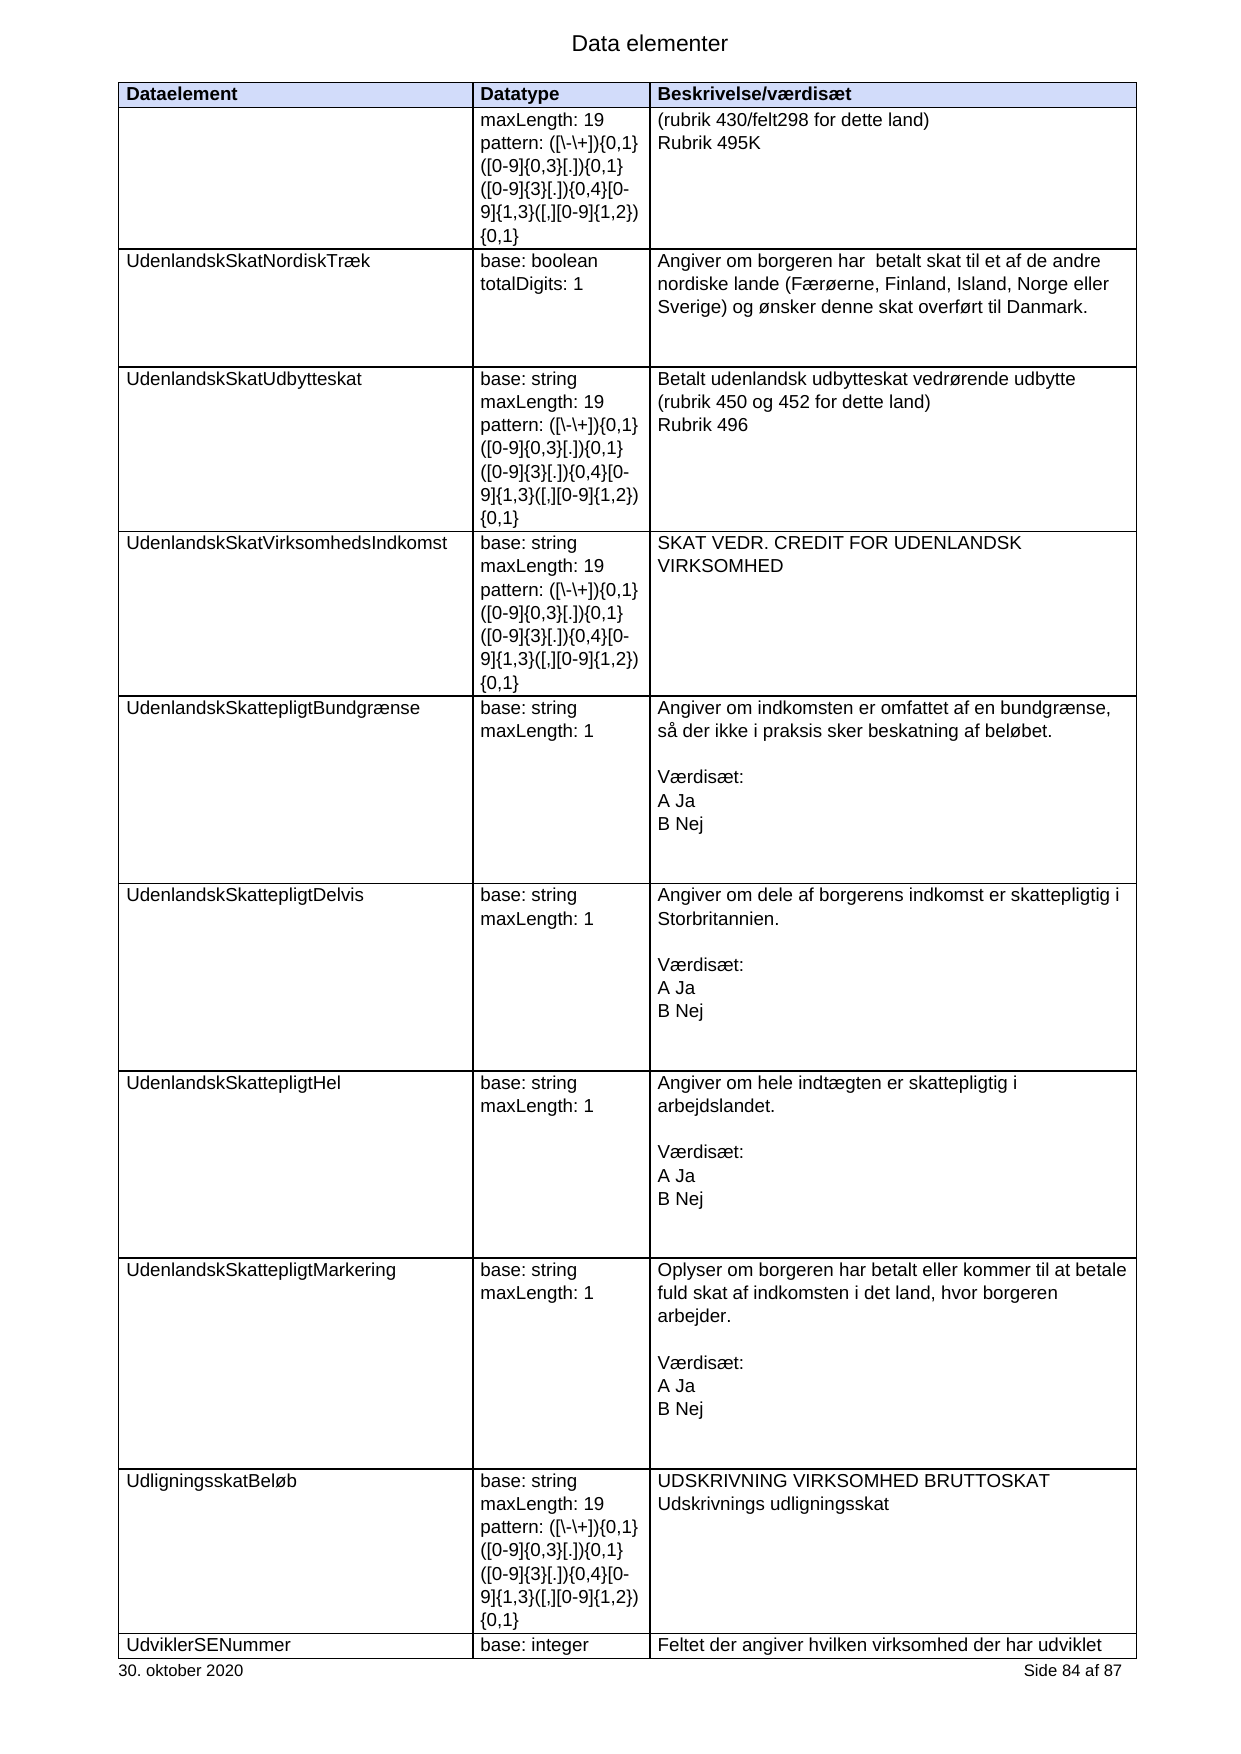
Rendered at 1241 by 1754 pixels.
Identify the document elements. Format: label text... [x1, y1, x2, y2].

table_cell Angiver om borgeren har betalt skat til et af de andre nordiske lande (Færøerne, Finland, Island, Norge eller Sverige) og ønsker denne skat overført til Danmark. [651, 250, 1136, 366]
table_cell Angiver om indkomsten er omfattet af en bundgrænse, så der ikke i praksis sker beskatning af beløbet. Værdisæt: A Ja B Nej [651, 697, 1136, 882]
table_cell base: string maxLength: 1 [474, 1259, 649, 1468]
table_cell UdenlandskSkattepligtBundgrænse [119, 697, 472, 882]
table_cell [474, 1634, 649, 1658]
table_cell UdligningsskatBeløb [119, 1470, 472, 1632]
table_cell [651, 108, 1136, 248]
table_cell base: string maxLength: 19 pattern: ([\-\+]){0,1}([0-9]{0,3}[.]){0,1}([0-9]{3}[.]){0,4}[0-9]{1,3}([,][0-9]{1,2}){0,1} [474, 1470, 649, 1632]
table_cell UdenlandskSkatNordiskTræk [119, 250, 472, 366]
table_header Datatype [474, 83, 649, 107]
table_cell Angiver om hele indtægten er skattepligtig i arbejdslandet. Værdisæt: A Ja B Nej [651, 1072, 1136, 1257]
table_cell UdenlandskSkatUdbytteskat [119, 368, 472, 531]
table_header Dataelement [119, 83, 472, 107]
table_cell base: string maxLength: 19 pattern: ([\-\+]){0,1}([0-9]{0,3}[.]){0,1}([0-9]{3}[.]){0,4}[0-9]{1,3}([,][0-9]{1,2}){0,1} [474, 532, 649, 695]
table_cell base: string maxLength: 1 [474, 697, 649, 882]
table_cell Angiver om dele af borgerens indkomst er skattepligtig i Storbritannien. Værdisæt: A Ja B Nej [651, 884, 1136, 1070]
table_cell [474, 108, 649, 248]
table_cell UdenlandskSkattepligtHel [119, 1072, 472, 1257]
table_cell base: string maxLength: 1 [474, 1072, 649, 1257]
table_cell UdenlandskSkattepligtMarkering [119, 1259, 472, 1468]
table_cell base: string maxLength: 1 [474, 884, 649, 1070]
table_header Beskrivelse/værdisæt [651, 83, 1136, 107]
table_cell UdenlandskSkatVirksomhedsIndkomst [119, 532, 472, 695]
table_cell Betalt udenlandsk udbytteskat vedrørende udbytte (rubrik 450 og 452 for dette land) Rubrik 496 [651, 368, 1136, 531]
table_cell UDSKRIVNING VIRKSOMHED BRUTTOSKAT Udskrivnings udligningsskat [651, 1470, 1136, 1632]
table_cell base: boolean totalDigits: 1 [474, 250, 649, 366]
table_cell UdenlandskSkattepligtDelvis [119, 884, 472, 1070]
table_cell UdviklerSENummer [119, 1634, 472, 1658]
table_cell SKAT VEDR. CREDIT FOR UDENLANDSK VIRKSOMHED [651, 532, 1136, 695]
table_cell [651, 1634, 1136, 1658]
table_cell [119, 108, 472, 248]
table_cell Oplyser om borgeren har betalt eller kommer til at betale fuld skat af indkomsten i det land, hvor borgeren arbejder. Værdisæt: A Ja B Nej [651, 1259, 1136, 1468]
table_cell base: string maxLength: 19 pattern: ([\-\+]){0,1}([0-9]{0,3}[.]){0,1}([0-9]{3}[.]){0,4}[0-9]{1,3}([,][0-9]{1,2}){0,1} [474, 368, 649, 531]
